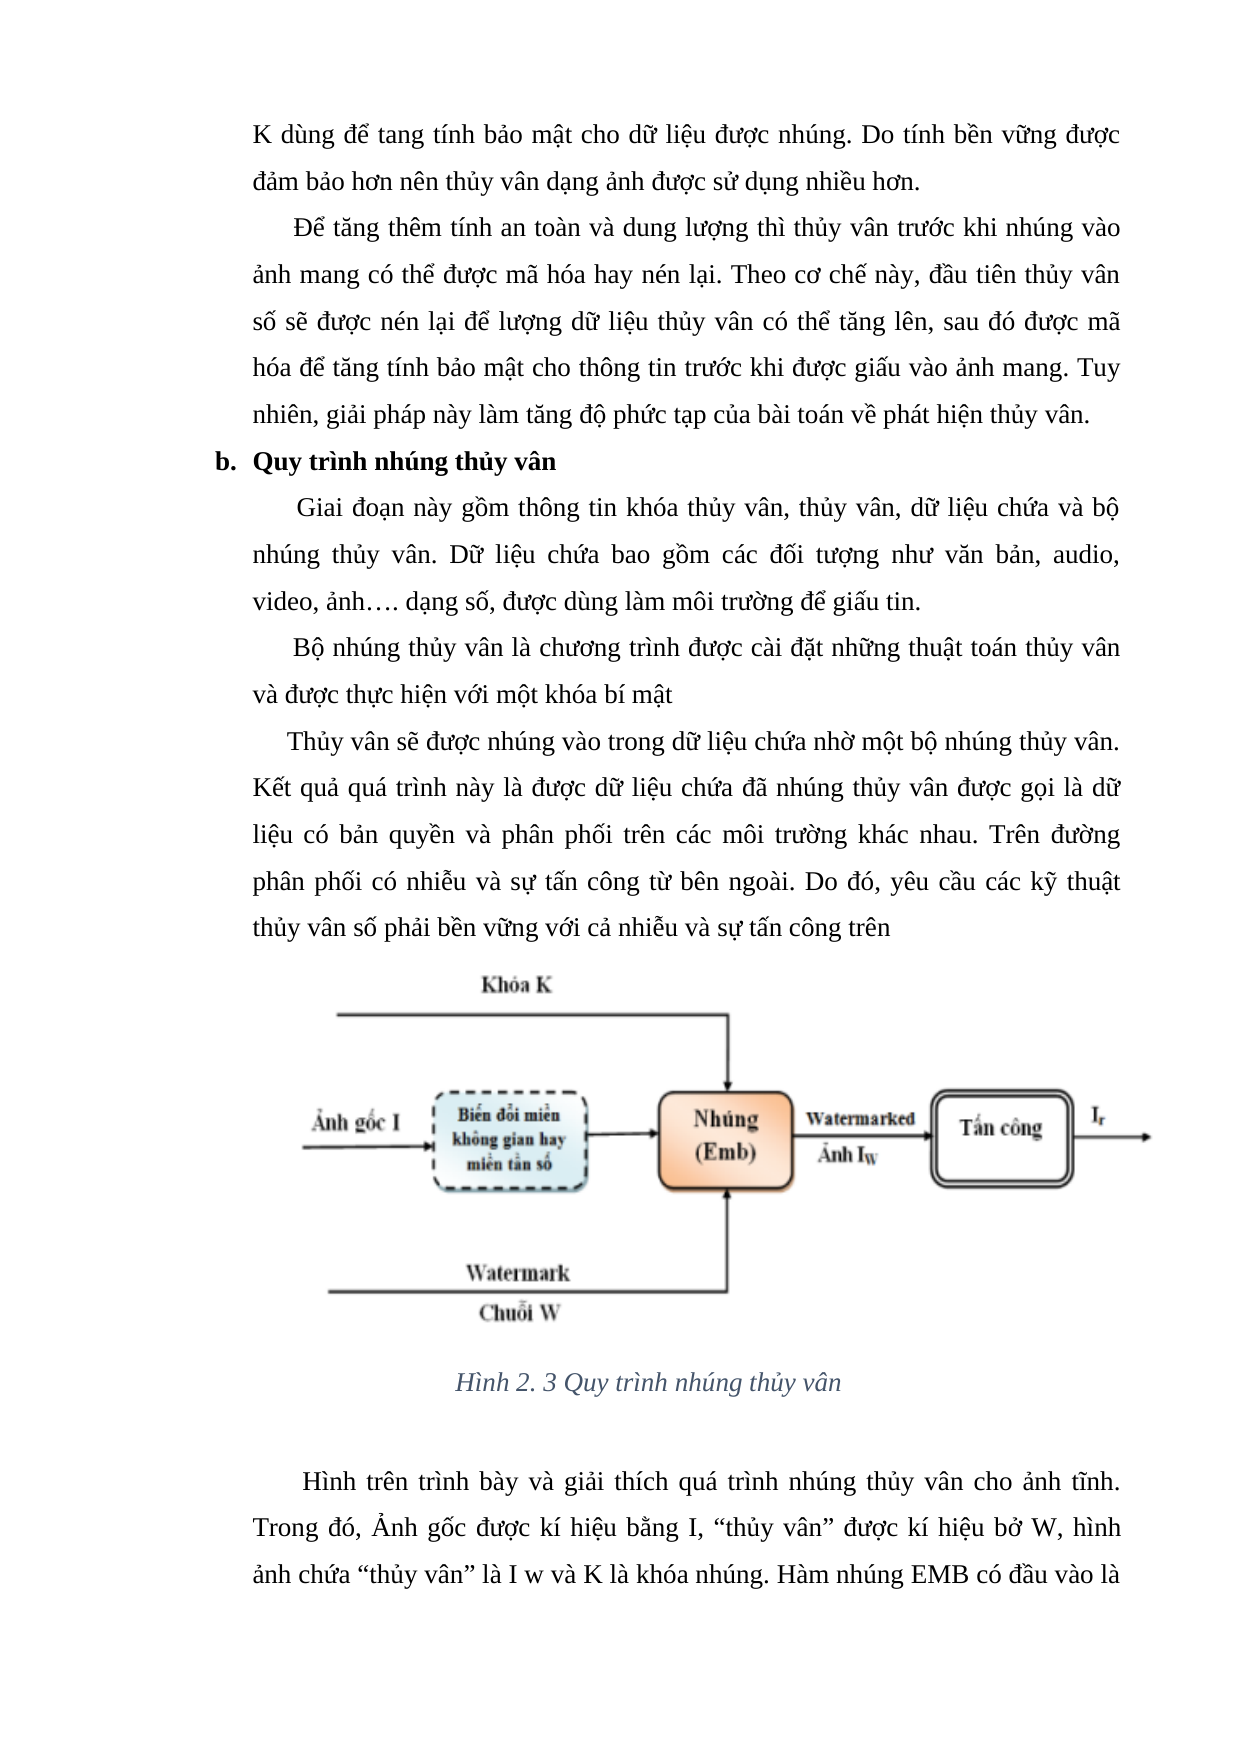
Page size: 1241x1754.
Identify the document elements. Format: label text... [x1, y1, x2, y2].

text Hình 2. 2 Quy trình nhúng thủy vân [177, 1366, 1122, 1397]
text Giai đoạn này gồm thông tin khóa thủy vân, thủy vân, dữ liệu chứa và bộ nhúng thủy vân. Dữ liệu chứa bao gồm các đối tượng như văn bản, audio, video, ảnh…. dạng số, được dùng làm môi trường để giấu tin. [252, 491, 1122, 616]
text Thủy vân sẽ được nhúng vào trong dữ liệu chứa nhờ một bộ nhúng thủy vân. Kết quả quá trình này là được dữ liệu chứa đã nhúng thủy vân được gọi là dữ liệu có bản quyền và phân phối trên các môi trường khác nhau. Trên đường phân phối có nhiễu và sự tấn công từ bên ngoài. Do đó, yêu cầu các kỹ thuật thủy vân số phải bền vững với cả nhiễu và sự tấn công trên [252, 725, 1122, 943]
picture [252, 958, 1159, 1351]
list Quy trình nhúng thủy vân [215, 445, 1122, 476]
text Bộ nhúng thủy vân là chương trình được cài đặt những thuật toán thủy vân và được thực hiện với một khóa bí mật [252, 631, 1122, 709]
